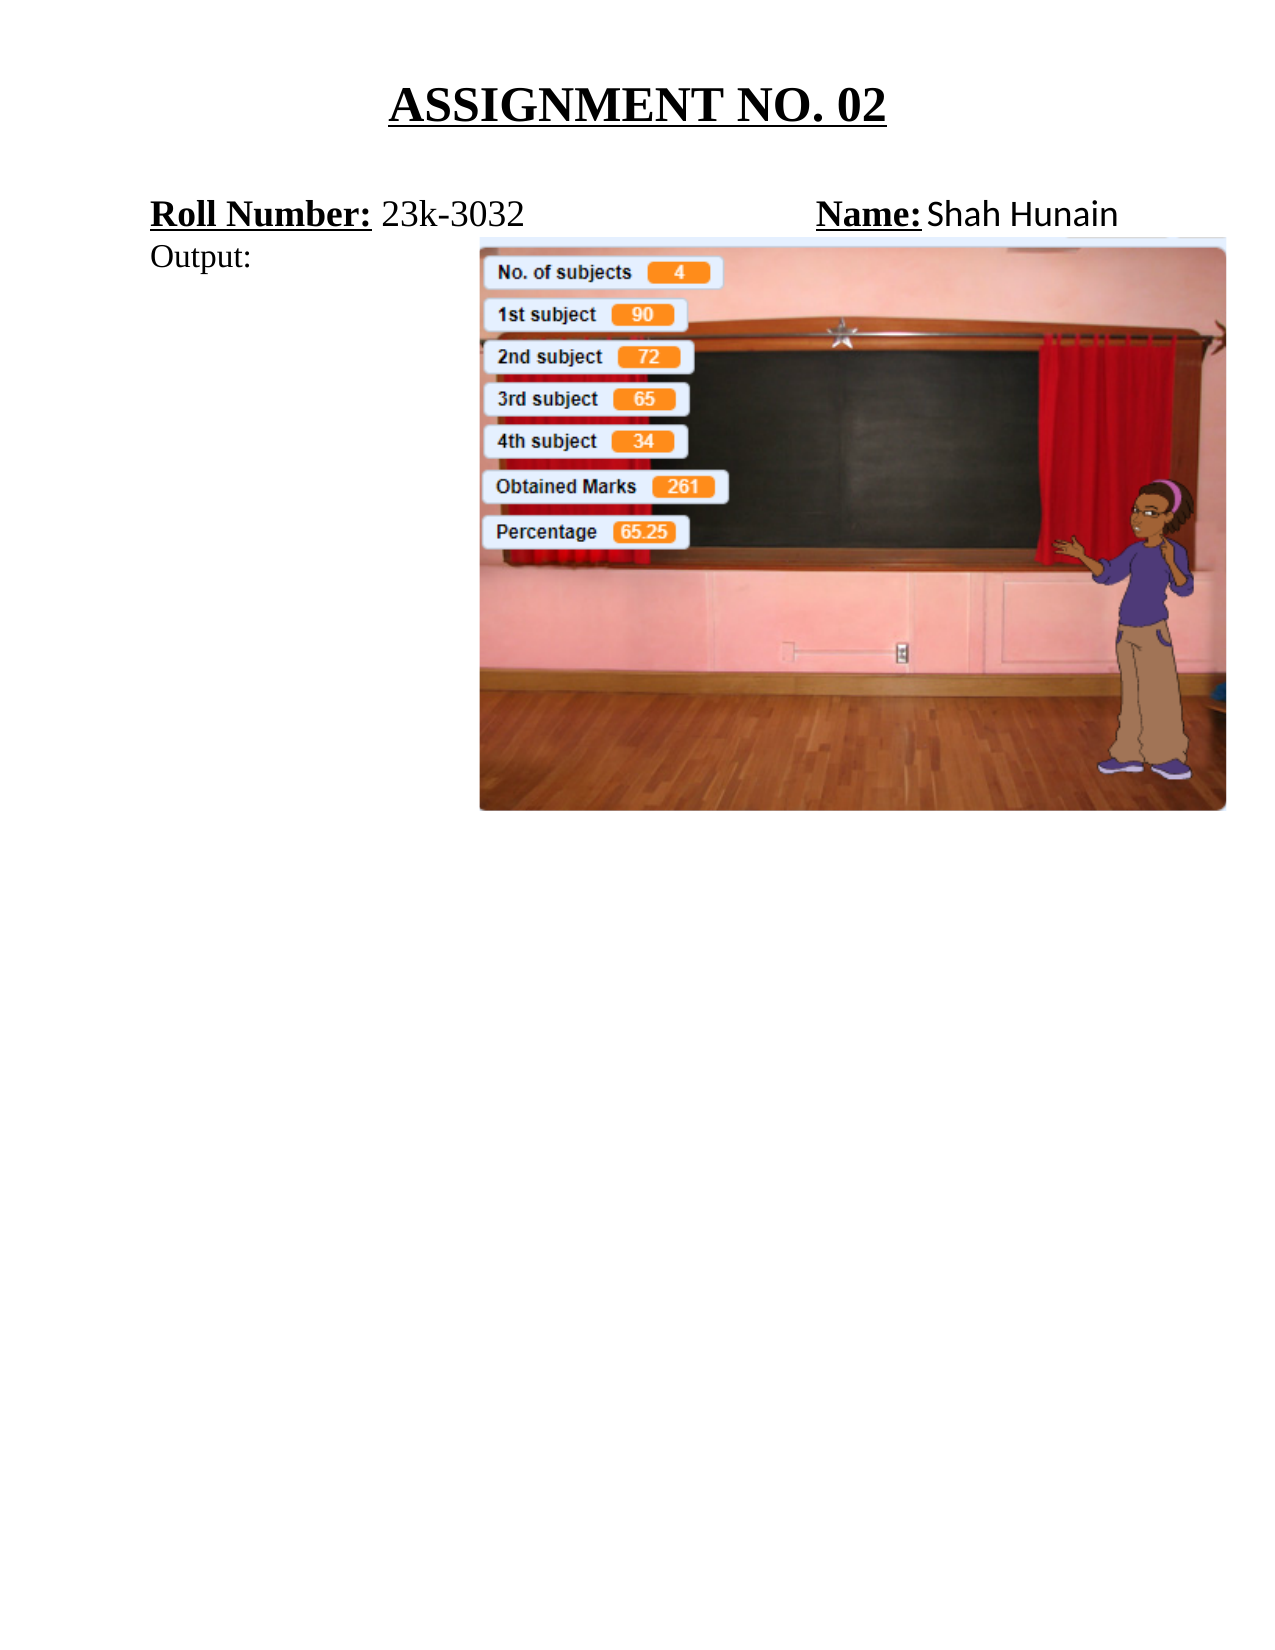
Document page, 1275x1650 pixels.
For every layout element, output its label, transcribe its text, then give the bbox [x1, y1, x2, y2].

picture [479, 237, 1227, 811]
text Output: [150, 236, 1125, 274]
